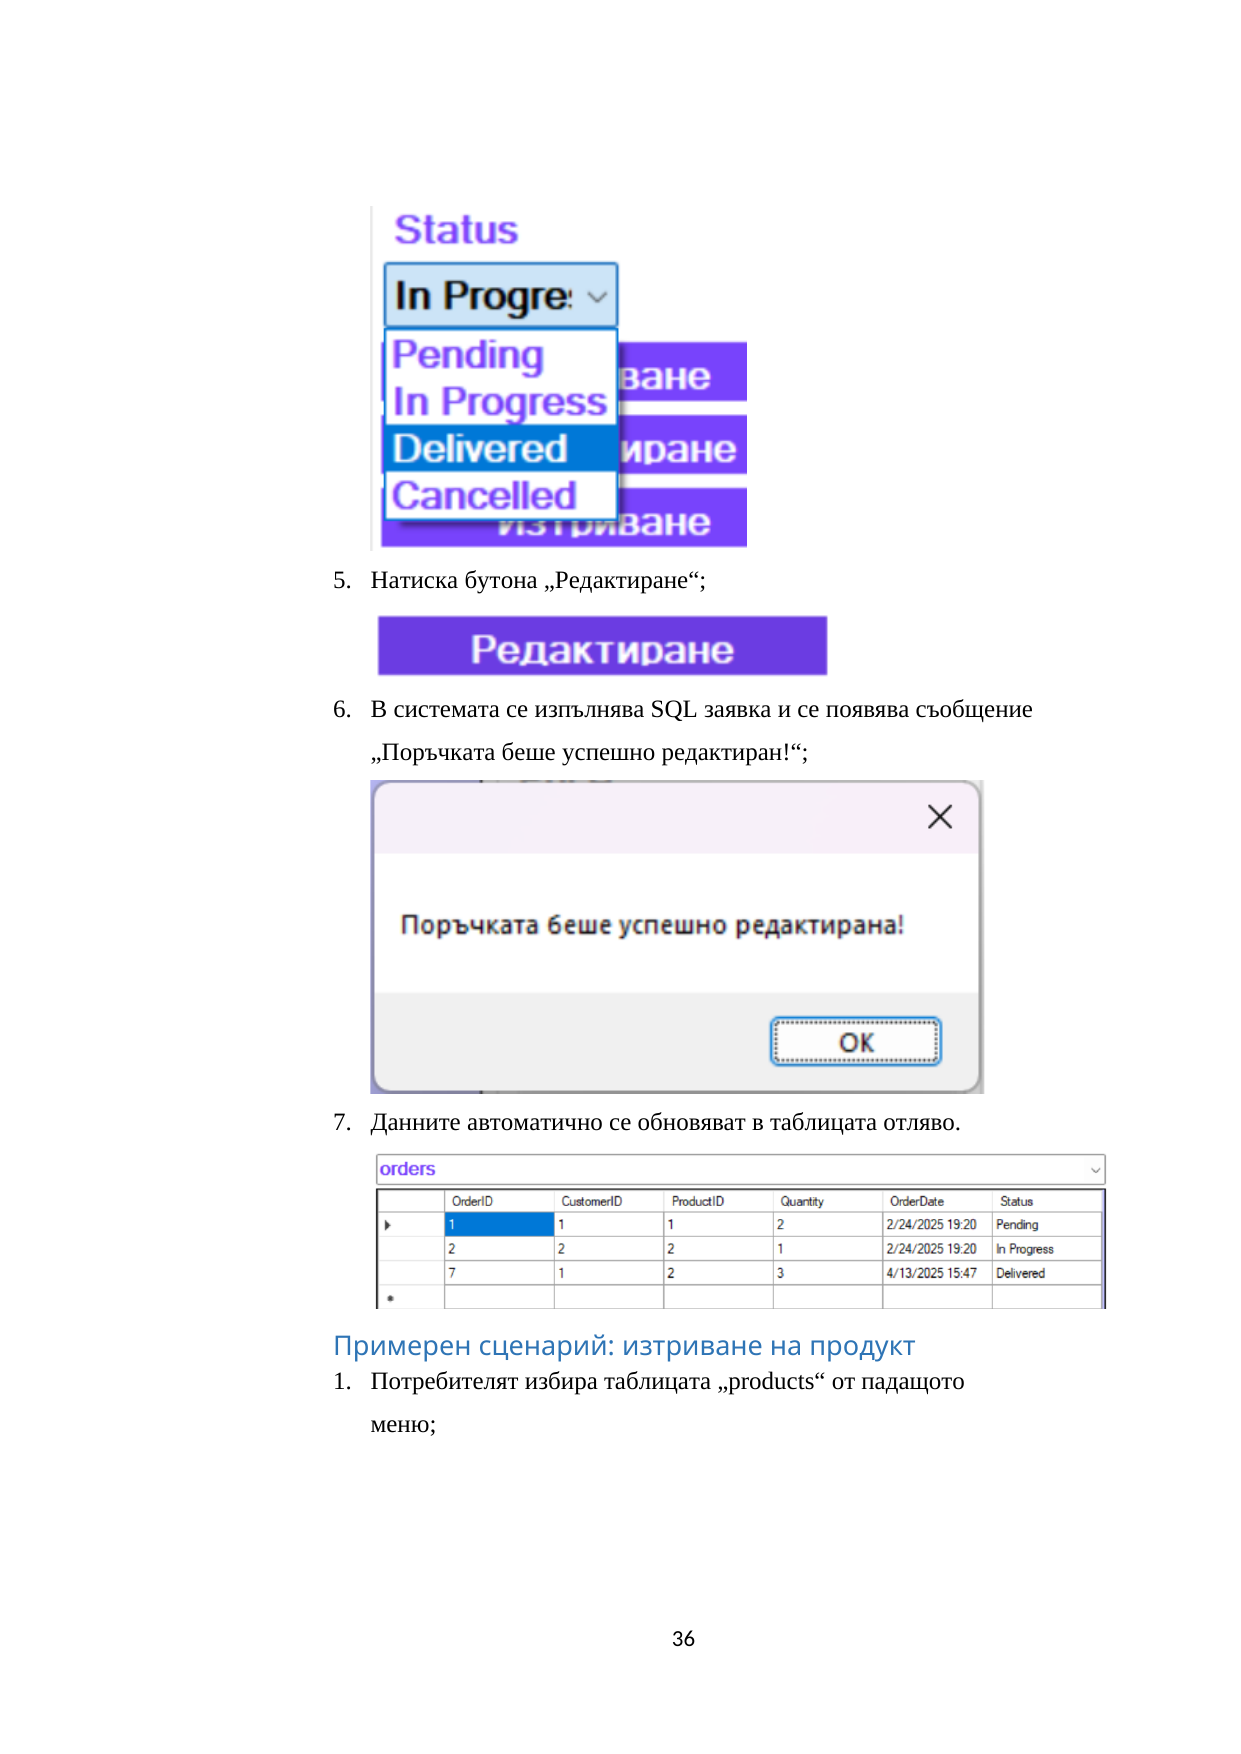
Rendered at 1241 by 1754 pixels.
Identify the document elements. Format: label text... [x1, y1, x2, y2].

subtitle Примерен сценарий: изтриване на продукт [333, 1327, 1033, 1363]
picture [370, 1150, 1109, 1309]
list Потребителят избира таблицата „products“ от падащото меню; [333, 1366, 1033, 1438]
picture [370, 780, 985, 1094]
picture [370, 608, 829, 680]
picture [370, 206, 747, 551]
list Натиска бутона „Редактиране“; [333, 565, 1033, 594]
list В системата се изпълнява SQL заявка и се появява съобщение „Поръчката беше успешно редактиран!“; [333, 694, 1033, 766]
list Данните автоматично се обновяват в таблицата отляво. [333, 1107, 1033, 1136]
